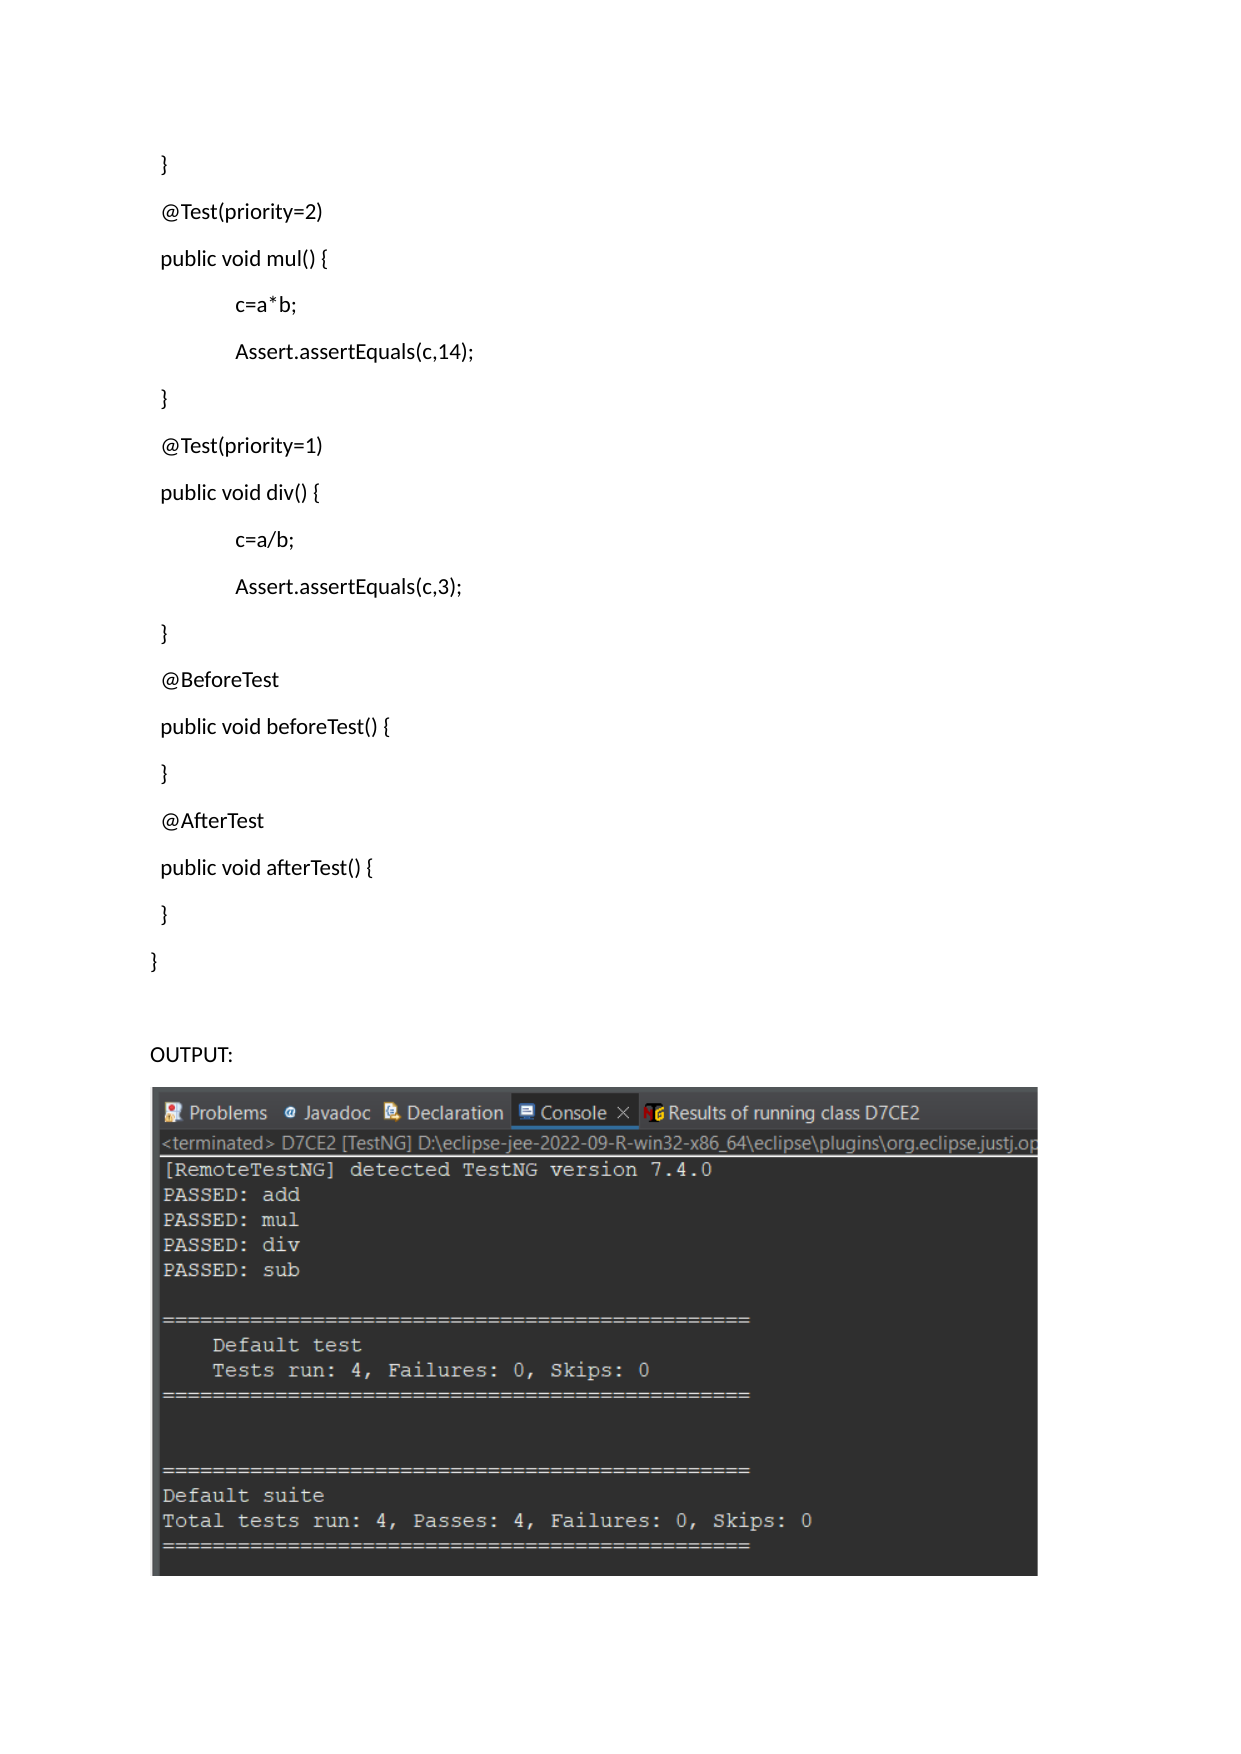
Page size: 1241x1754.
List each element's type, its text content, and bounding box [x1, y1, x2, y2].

text c=a*b; [150, 291, 1090, 319]
text public void beforeTest() { [150, 712, 1090, 741]
text Assert.assertEquals(c,14); [150, 337, 1090, 366]
picture [150, 1087, 1038, 1576]
text public void mul() { [150, 244, 1090, 272]
text } [150, 384, 1090, 412]
text public void div() { [150, 478, 1090, 506]
text Assert.assertEquals(c,3); [150, 572, 1090, 600]
text OUTPUT: [150, 1041, 1090, 1069]
text public void afterTest() { [150, 853, 1090, 881]
text } [150, 947, 1090, 975]
text } [150, 900, 1090, 928]
text @BeforeTest [150, 666, 1090, 694]
text @AfterTest [150, 806, 1090, 834]
text } [150, 759, 1090, 787]
text c=a/b; [150, 525, 1090, 553]
text } [150, 619, 1090, 647]
text @Test(priority=2) [150, 197, 1090, 225]
text @Test(priority=1) [150, 431, 1090, 459]
text } [150, 150, 1090, 178]
